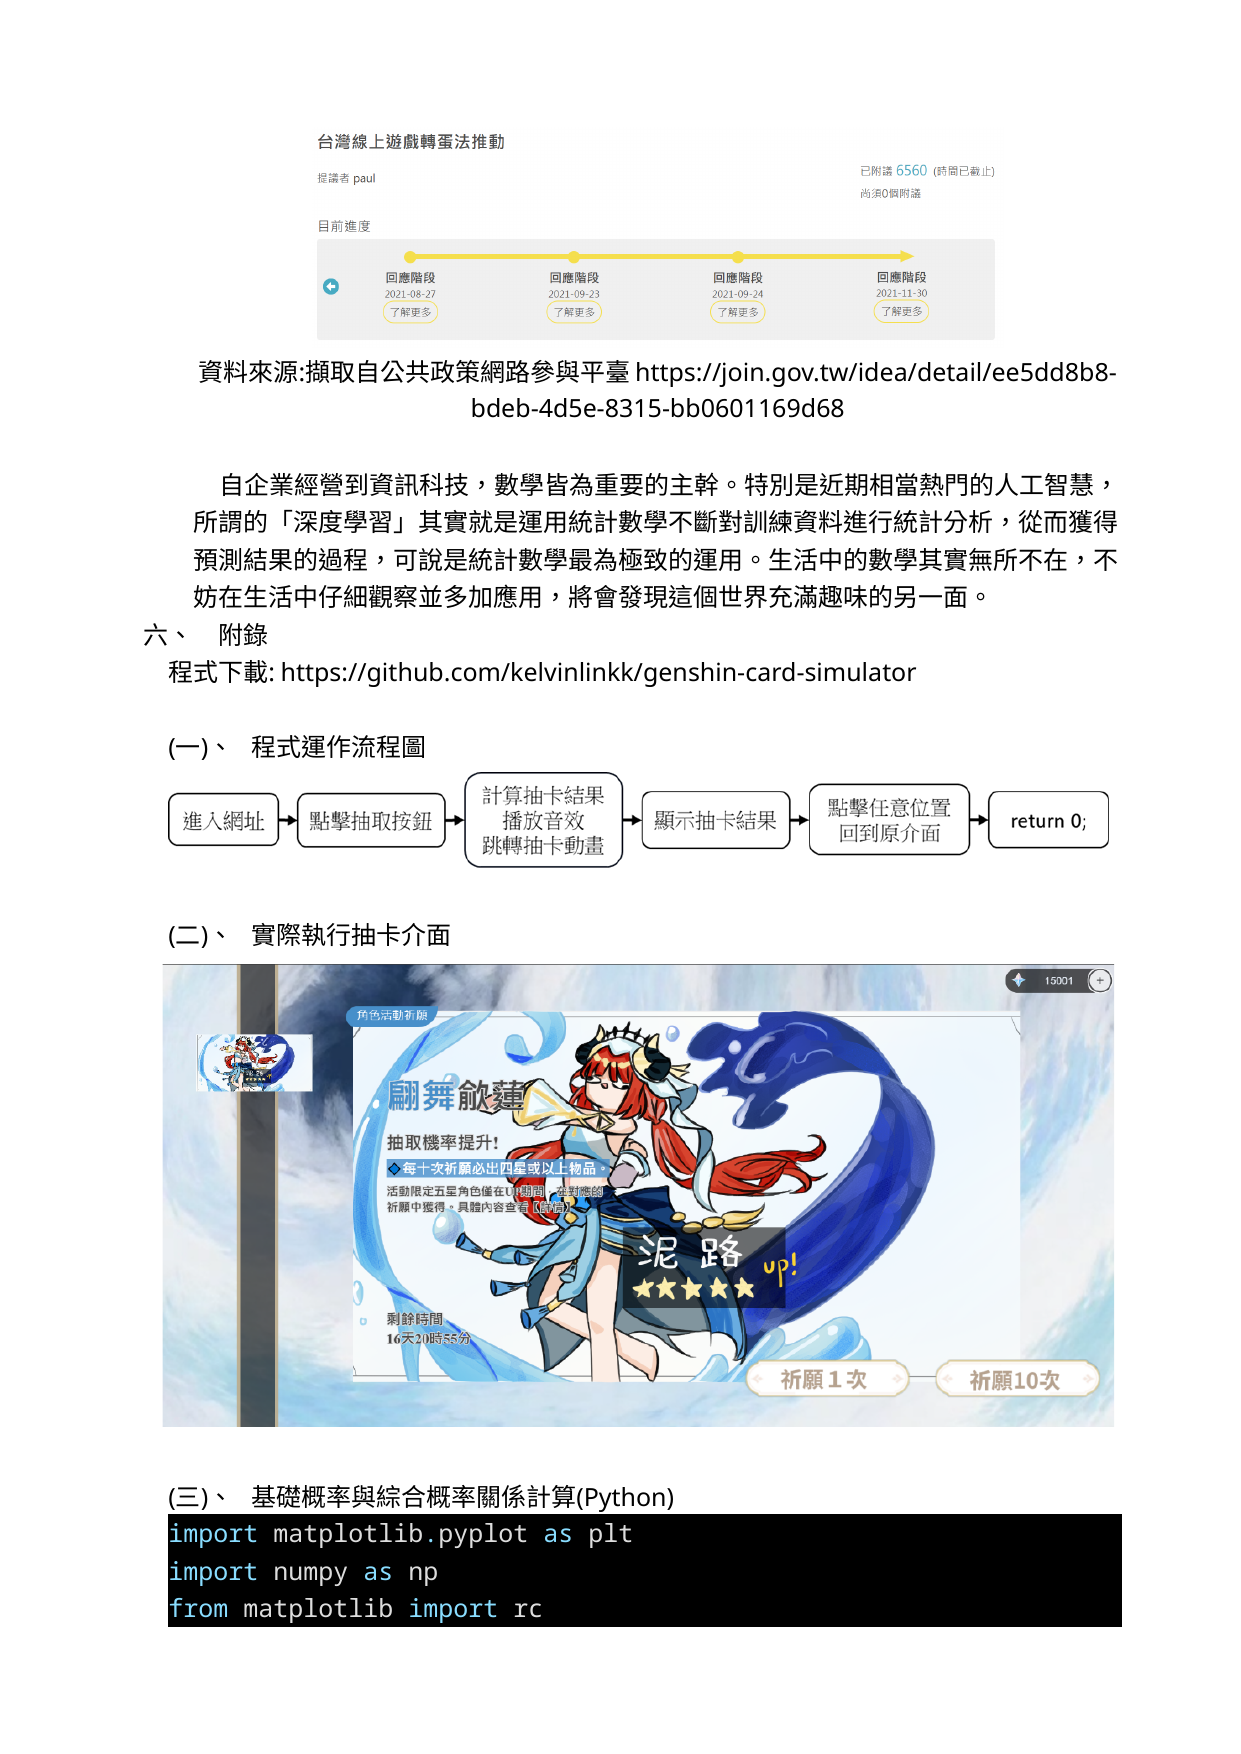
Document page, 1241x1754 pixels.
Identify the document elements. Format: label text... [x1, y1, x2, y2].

list 程式運作流程圖 [168, 727, 1122, 764]
list 自企業經營到資訊科技，數學皆為重要的主幹。特別是近期相當熱門的人工智慧，所謂的「深度學習」其實就是運用統計數學不斷對訓練資料進行統計分析，從而獲得預測結果的過程，可說是統計數學最為極致的運用。生活中的數學其實無所不在，不妨在生活中仔細觀察並多加應用，將會發現這個世界充滿趣味的另一面。 [193, 464, 1122, 614]
text import numpy as np [168, 1552, 1122, 1589]
picture [168, 772, 1109, 869]
picture [162, 964, 1115, 1427]
list 附錄 [143, 614, 1122, 652]
list 基礎概率與綜合概率關係計算(Python) [168, 1477, 1122, 1514]
picture [311, 127, 1004, 348]
text from matplotlib import rc [168, 1589, 1122, 1627]
list 資料來源:擷取自公共政策網路參與平臺https://join.gov.tw/idea/detail/ee5dd8b8-bdeb-4d5e-8315-bb0601169d68 [193, 352, 1122, 427]
list 實際執行抽卡介面 [168, 914, 1122, 952]
text import matplotlib.pyplot as plt [168, 1514, 1122, 1552]
text 程式下載: https://github.com/kelvinlinkk/genshin-card-simulator [168, 652, 1122, 689]
